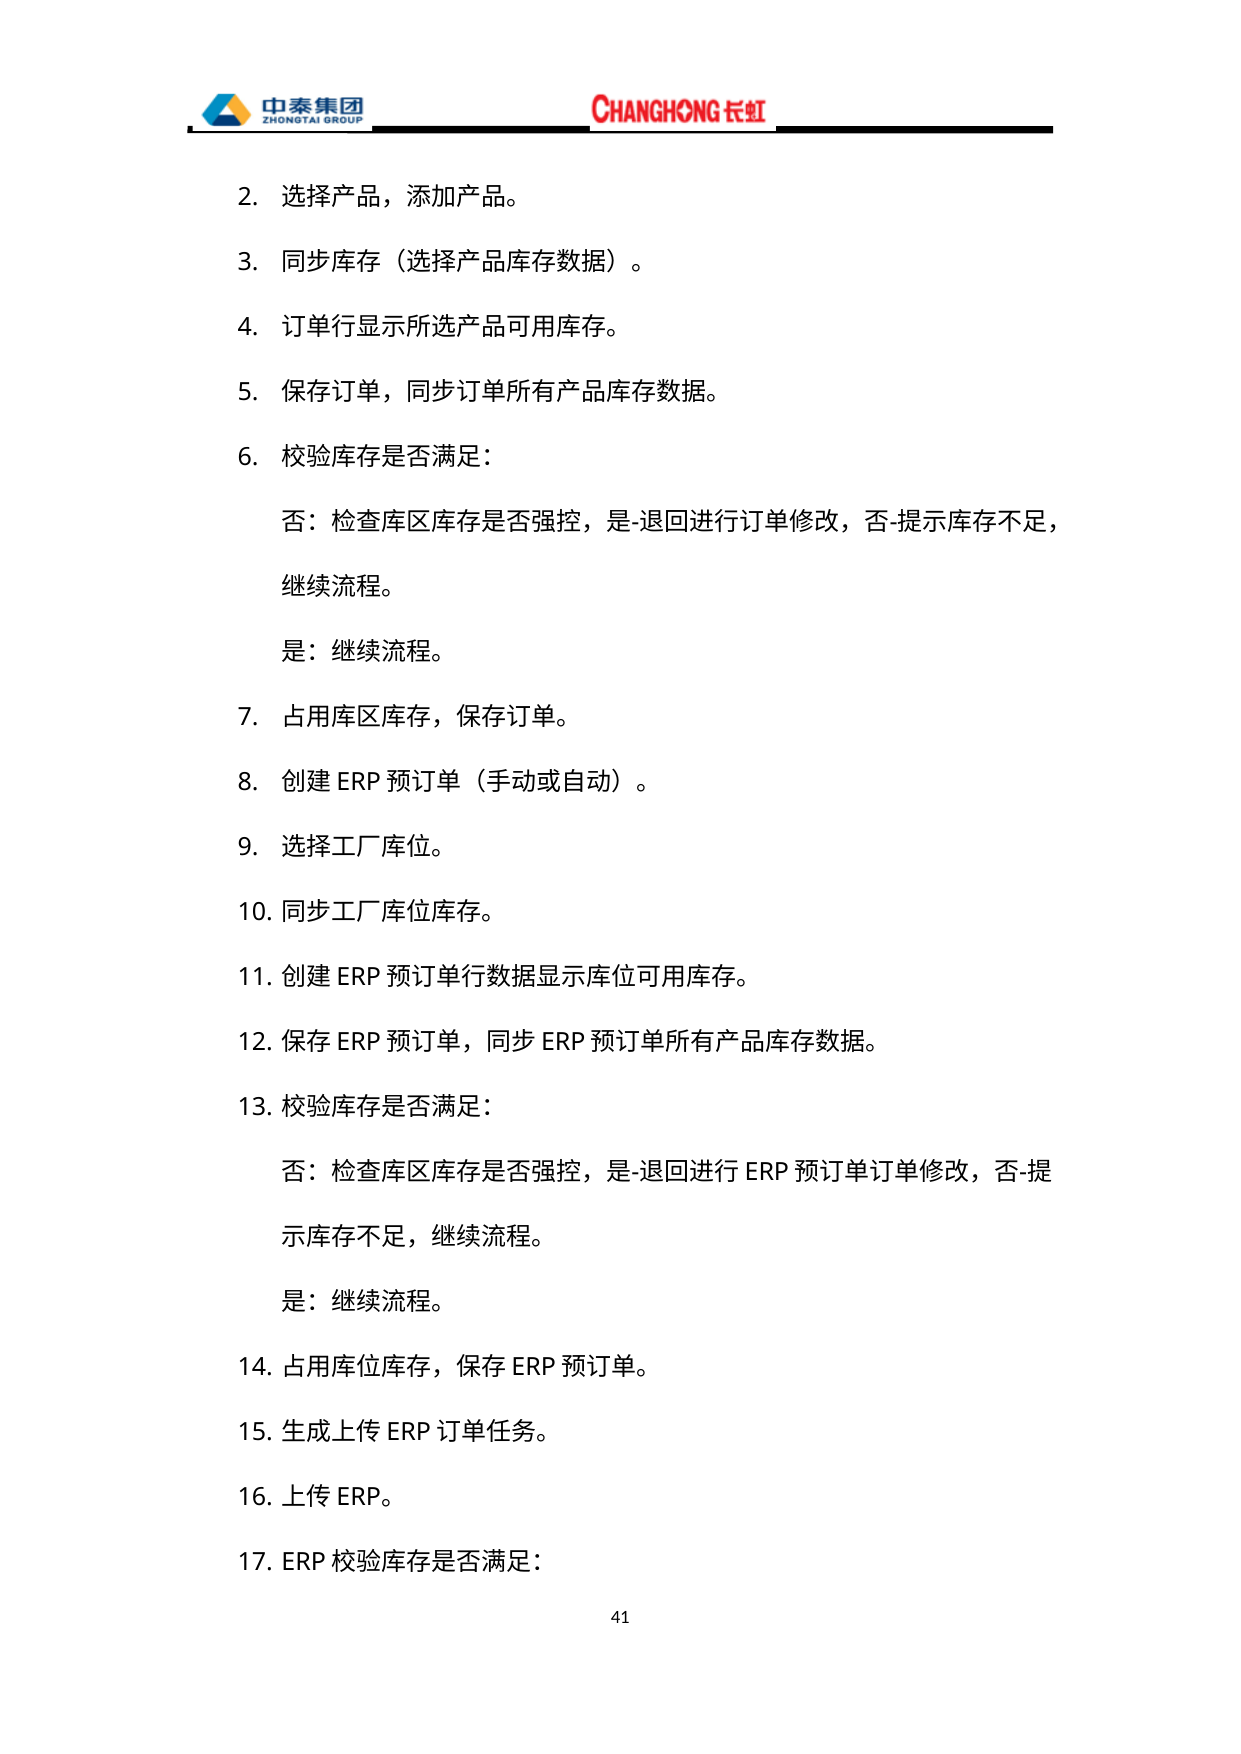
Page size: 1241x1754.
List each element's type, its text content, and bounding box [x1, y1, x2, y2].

list 订单行显示所选产品可用库存。 [237, 292, 1053, 357]
list 同步库存（选择产品库存数据）。 [237, 227, 1053, 292]
picture [589, 88, 776, 131]
list 创建ERP预订单行数据显示库位可用库存。 [237, 942, 1053, 1007]
list 选择产品，添加产品。 [237, 162, 1053, 227]
list 保存ERP预订单，同步ERP预订单所有产品库存数据。 [237, 1007, 1053, 1072]
list 是：继续流程。 [281, 617, 1053, 682]
list 否：检查库区库存是否强控，是-退回进行ERP预订单订单修改，否-提示库存不足，继续流程。 [281, 1137, 1053, 1267]
list 创建ERP预订单（手动或自动）。 [237, 747, 1053, 812]
list 校验库存是否满足： [237, 1072, 1053, 1137]
list 保存订单，同步订单所有产品库存数据。 [237, 357, 1053, 422]
list 校验库存是否满足： [237, 422, 1053, 487]
picture [192, 91, 373, 131]
list 否：检查库区库存是否强控，是-退回进行订单修改，否-提示库存不足，继续流程。 [281, 487, 1053, 617]
list 上传ERP。 [237, 1462, 1053, 1527]
list 占用库区库存，保存订单。 [237, 682, 1053, 747]
list 是：继续流程。 [281, 1267, 1053, 1332]
list 占用库位库存，保存ERP预订单。 [237, 1332, 1053, 1397]
list 同步工厂库位库存。 [237, 877, 1053, 942]
list 生成上传ERP订单任务。 [237, 1397, 1053, 1462]
list ERP校验库存是否满足： [237, 1527, 1053, 1592]
list 选择工厂库位。 [237, 812, 1053, 877]
